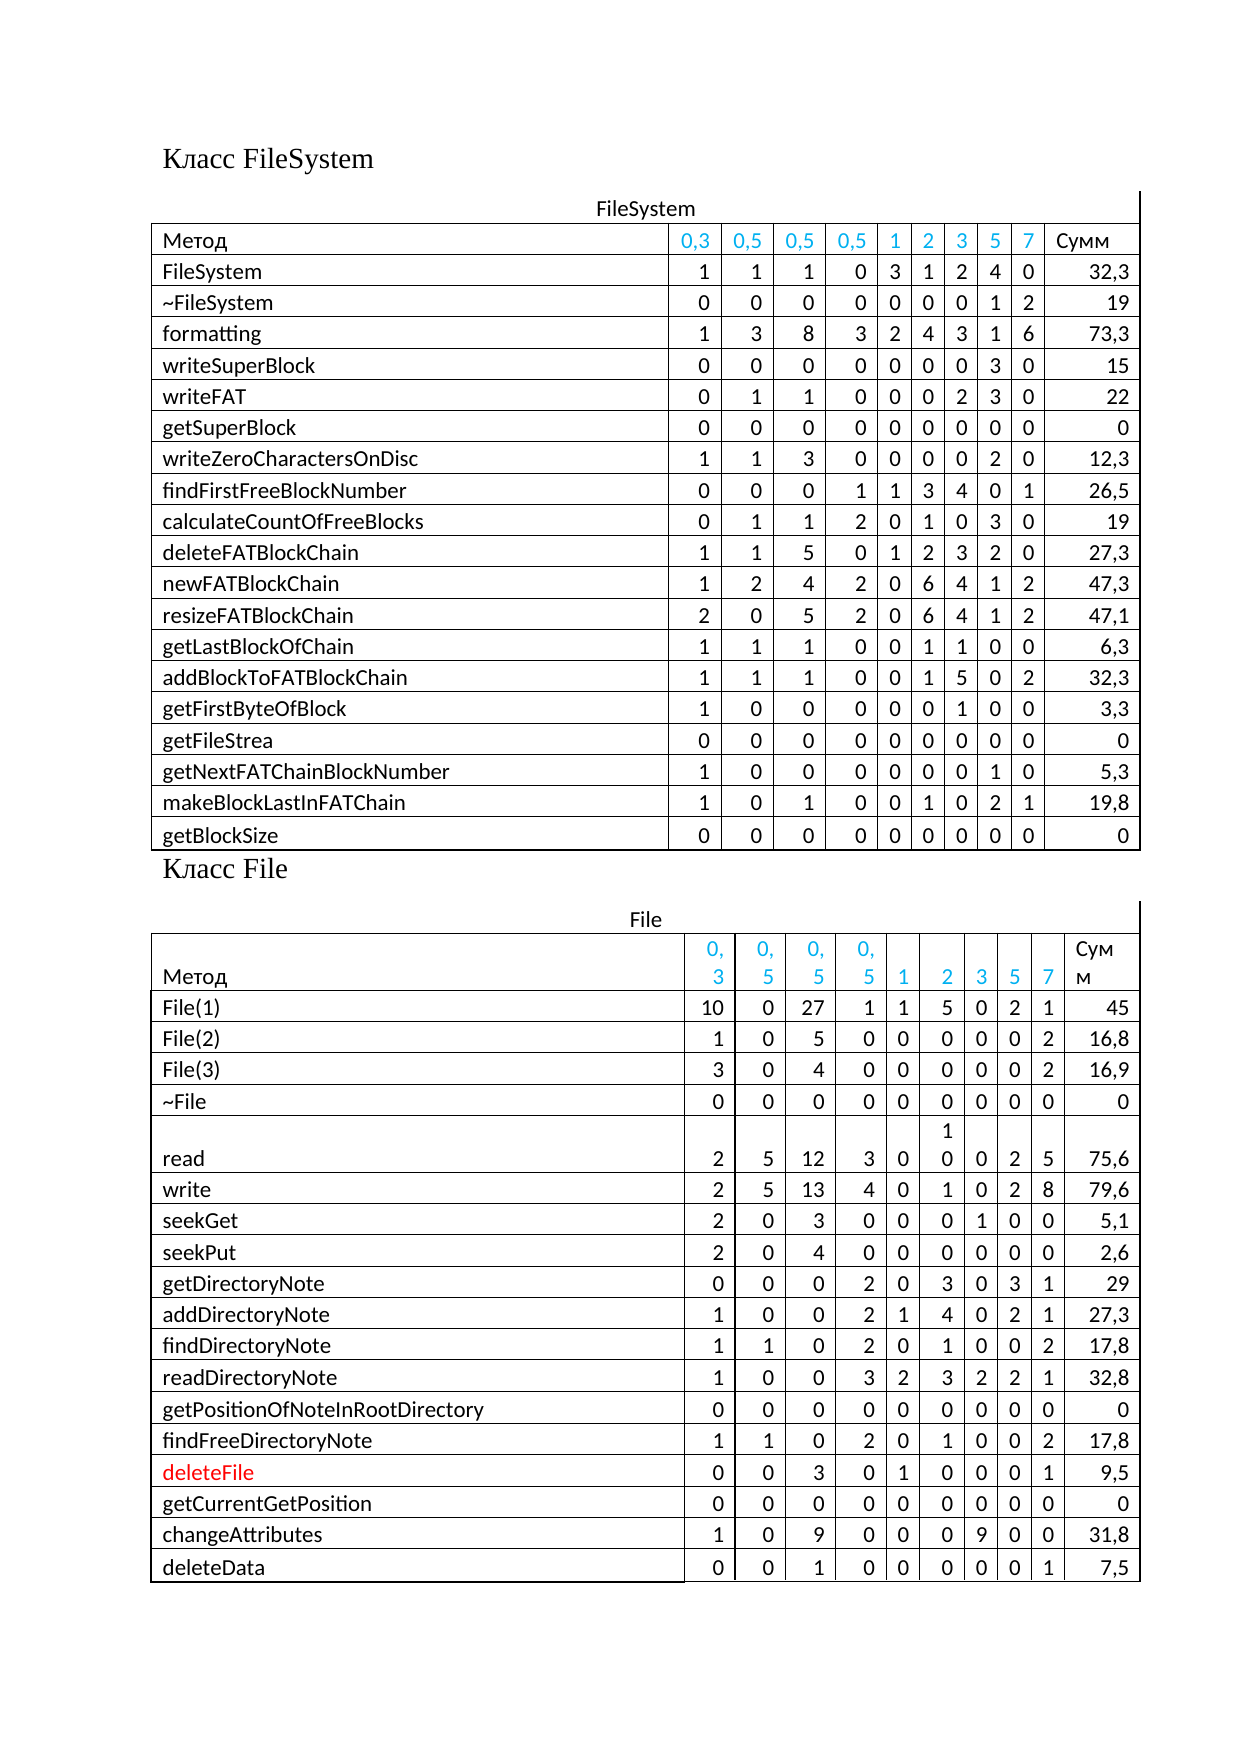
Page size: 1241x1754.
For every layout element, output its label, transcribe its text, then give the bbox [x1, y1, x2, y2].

table_cell 1 [722, 442, 773, 472]
table_cell 1 [685, 1298, 734, 1328]
table_cell 0 [669, 380, 721, 410]
table_cell 0 [965, 991, 997, 1021]
table_cell 1 [685, 1022, 734, 1052]
table_cell changeAttributes [152, 1518, 684, 1548]
table_cell Сумм [1065, 934, 1139, 990]
table_cell 7 [1012, 224, 1044, 254]
table_cell makeBlockLastInFATChain [152, 786, 668, 816]
table_cell 2 [826, 567, 877, 597]
table_cell 47,1 [1045, 599, 1139, 629]
table_cell 0 [965, 1022, 997, 1052]
table_cell 4 [836, 1173, 886, 1203]
table_cell 10 [920, 1116, 964, 1172]
table_cell 5 [998, 934, 1031, 990]
table_cell 0 [920, 1204, 964, 1234]
table_cell 0 [786, 1329, 835, 1359]
table_cell 19 [1045, 286, 1139, 316]
table_cell 0 [736, 1392, 785, 1423]
table_cell writeFAT [152, 380, 668, 410]
table_cell 0 [965, 1173, 997, 1203]
table_cell 0 [887, 1329, 919, 1359]
table_cell 2 [1032, 1022, 1064, 1052]
table_cell 2 [912, 536, 944, 566]
table_cell 1 [1031, 1549, 1064, 1581]
table_cell 3 [965, 934, 997, 990]
table_cell 0 [945, 442, 977, 472]
table_cell 0 [786, 1267, 835, 1297]
table_cell 0 [736, 1235, 785, 1266]
table_cell 0 [912, 380, 944, 410]
table_cell 0 [1065, 1487, 1139, 1517]
table_cell 0 [945, 505, 977, 535]
table_cell 0 [736, 1360, 785, 1391]
table_cell 17,8 [1065, 1424, 1139, 1454]
table_cell 0,5 [826, 224, 877, 254]
text Класс FileSystem [162, 141, 1152, 174]
table_cell 1 [912, 661, 944, 691]
table_cell seekGet [152, 1204, 684, 1234]
table_cell 0 [878, 786, 911, 816]
table_cell 0 [736, 1053, 785, 1083]
table_cell 0 [912, 755, 944, 785]
table_cell 0 [887, 1053, 919, 1083]
table_cell 0 [669, 505, 721, 535]
table_cell 0 [878, 286, 911, 316]
table_cell 4 [945, 567, 977, 597]
table_cell 2 [920, 934, 964, 990]
table_cell 0 [912, 442, 944, 472]
table_cell 26,5 [1045, 474, 1139, 504]
table_cell 0 [945, 411, 977, 441]
table_cell 1 [978, 567, 1011, 597]
table_cell 0 [965, 1487, 997, 1517]
table_cell File(3) [152, 1053, 684, 1083]
table_cell 0 [685, 1267, 734, 1297]
table_cell read [152, 1116, 684, 1172]
table_cell 0 [887, 1022, 919, 1052]
table_cell 5 [920, 991, 964, 1021]
table_cell 1 [912, 786, 944, 816]
table_cell 1 [785, 1549, 836, 1581]
table_cell 0 [685, 1085, 734, 1115]
table_cell 4 [978, 255, 1011, 285]
table_cell 1 [887, 1298, 919, 1328]
table_cell 5 [1032, 1116, 1064, 1172]
table_cell 0,5 [836, 934, 886, 990]
table_cell 0 [722, 474, 773, 504]
table_cell 0 [836, 1518, 886, 1548]
table_cell 1 [722, 255, 773, 285]
table_cell 0 [878, 567, 911, 597]
table_cell 2 [722, 567, 773, 597]
table_cell 0 [836, 1235, 886, 1266]
table_cell 0 [774, 755, 825, 785]
table_cell findFirstFreeBlockNumber [152, 474, 668, 504]
table_cell 1 [912, 505, 944, 535]
table_cell 0 [1012, 380, 1044, 410]
table_cell 0 [1012, 536, 1044, 566]
table_cell 0 [774, 286, 825, 316]
table_cell 0 [786, 1360, 835, 1391]
table_cell 0 [826, 661, 877, 691]
table_cell 0 [920, 1518, 964, 1548]
table_cell newFATBlockChain [152, 567, 668, 597]
table_cell 2 [1012, 567, 1044, 597]
table_cell 1 [722, 380, 773, 410]
table_cell 0 [887, 1487, 919, 1517]
table_cell 3 [722, 317, 773, 347]
table_cell 3 [912, 474, 944, 504]
table_cell 0 [998, 1518, 1031, 1548]
table_cell 0 [774, 817, 825, 849]
table_cell 4 [774, 567, 825, 597]
table_cell 73,3 [1045, 317, 1139, 347]
table_cell 2 [945, 380, 977, 410]
table_cell 0 [722, 411, 773, 441]
table_cell 1 [669, 255, 721, 285]
table_cell 2 [998, 1116, 1031, 1172]
table_cell 0 [836, 1022, 886, 1052]
table_cell 0 [887, 1424, 919, 1454]
table_cell 6 [912, 599, 944, 629]
table_cell 3 [836, 1360, 886, 1391]
table_cell 0 [887, 1518, 919, 1548]
table_cell 0 [826, 286, 877, 316]
table_cell 0 [836, 1392, 886, 1423]
table_cell addDirectoryNote [152, 1298, 684, 1328]
table_cell 0 [1065, 1085, 1139, 1115]
table_cell 0 [735, 1549, 785, 1581]
table_cell 1 [774, 505, 825, 535]
table_cell 5,1 [1065, 1204, 1139, 1234]
table_cell 0 [774, 724, 825, 754]
table_cell 0 [1012, 505, 1044, 535]
table_cell 0 [1032, 1235, 1064, 1266]
table_cell 0 [786, 1392, 835, 1423]
table_cell 2 [836, 1298, 886, 1328]
table_cell 2 [978, 442, 1011, 472]
table_cell getFileStrea [152, 724, 668, 754]
table_cell 0 [836, 1085, 886, 1115]
table_cell ~FileSystem [152, 286, 668, 316]
table_cell 0 [945, 286, 977, 316]
table_cell 0 [826, 255, 877, 285]
table_cell 27,3 [1045, 536, 1139, 566]
table_cell 0 [878, 724, 911, 754]
table_cell 0 [736, 1518, 785, 1548]
table_cell 0 [919, 1549, 964, 1581]
table_cell 0 [1012, 755, 1044, 785]
table_cell 0 [1012, 411, 1044, 441]
table_cell 0 [912, 411, 944, 441]
table_cell 0 [998, 1392, 1031, 1423]
table_cell 1 [669, 661, 721, 691]
table_cell 45 [1065, 991, 1139, 1021]
table_cell 2 [965, 1360, 997, 1391]
table_cell 0,5 [722, 224, 773, 254]
table_cell Метод [152, 224, 668, 254]
table_cell formatting [152, 317, 668, 347]
table_cell 1 [669, 692, 721, 722]
table_cell 3 [786, 1204, 835, 1234]
table_cell ~File [152, 1085, 684, 1115]
table_cell 0 [1012, 349, 1044, 379]
table_cell 0 [826, 411, 877, 441]
table_cell 3 [826, 317, 877, 347]
table_cell readDirectoryNote [152, 1360, 684, 1391]
table_cell 0 [669, 286, 721, 316]
table_cell 1 [722, 536, 773, 566]
table_cell Сумм [1045, 224, 1139, 254]
table_cell 1 [669, 755, 721, 785]
table_cell 0 [722, 817, 773, 849]
table_cell 1 [978, 286, 1011, 316]
table_cell 0 [836, 1549, 886, 1581]
table_cell 27,3 [1065, 1298, 1139, 1328]
table_cell 4 [786, 1235, 835, 1266]
table_cell 2 [878, 317, 911, 347]
table_cell 9,5 [1065, 1455, 1139, 1486]
table_cell 12 [786, 1116, 835, 1172]
table_cell 0 [920, 1455, 964, 1486]
table_cell 1 [836, 991, 886, 1021]
table_cell 1 [669, 567, 721, 597]
table_cell 0 [1045, 724, 1139, 754]
table_cell getPositionOfNoteInRootDirectory [152, 1392, 684, 1423]
table_cell 0 [836, 1053, 886, 1083]
table_cell 0 [965, 1116, 997, 1172]
table_cell 0 [736, 991, 785, 1021]
table_cell 0 [736, 1085, 785, 1115]
table_cell 0 [669, 474, 721, 504]
table_cell 1 [1032, 1455, 1064, 1486]
table_cell 0 [1012, 630, 1044, 660]
table_cell 47,3 [1045, 567, 1139, 597]
table_cell 0 [1012, 692, 1044, 722]
table_cell 2 [826, 599, 877, 629]
table_cell 0 [965, 1267, 997, 1297]
table_cell 2 [836, 1424, 886, 1454]
table_cell 1 [920, 1424, 964, 1454]
table_cell 0 [736, 1455, 785, 1486]
table_cell 0 [736, 1267, 785, 1297]
table_cell 0 [965, 1392, 997, 1423]
table_cell 2 [998, 1173, 1031, 1203]
table_cell 3 [978, 349, 1011, 379]
table_cell 2 [1032, 1053, 1064, 1083]
table_cell 5 [774, 599, 825, 629]
table_cell 1 [945, 630, 977, 660]
table_cell 3 [978, 505, 1011, 535]
table_cell 0 [920, 1053, 964, 1083]
table_cell 0 [685, 1392, 734, 1423]
table_cell 0 [1012, 442, 1044, 472]
table_cell 0 [978, 411, 1011, 441]
table_cell 12,3 [1045, 442, 1139, 472]
table_cell 3 [945, 224, 977, 254]
table_cell 2 [685, 1235, 734, 1266]
table_cell 3,3 [1045, 692, 1139, 722]
table_cell 2 [685, 1173, 734, 1203]
table_cell 1 [1032, 1267, 1064, 1297]
table_cell 1 [722, 661, 773, 691]
table_cell 5 [945, 661, 977, 691]
table_cell 4 [945, 599, 977, 629]
table_cell 3 [774, 442, 825, 472]
table_cell 0 [887, 1392, 919, 1423]
table_cell 0 [722, 692, 773, 722]
table_cell 8 [774, 317, 825, 347]
table_cell 0 [998, 1053, 1031, 1083]
table_cell File(1) [152, 991, 684, 1021]
table_cell getLastBlockOfChain [152, 630, 668, 660]
table_cell 0 [920, 1235, 964, 1266]
table_cell 0 [826, 755, 877, 785]
table_cell 3 [920, 1267, 964, 1297]
table_cell 6 [1012, 317, 1044, 347]
table_cell writeSuperBlock [152, 349, 668, 379]
table_cell 0 [965, 1455, 997, 1486]
table_cell 0 [722, 755, 773, 785]
table_cell 75,6 [1065, 1116, 1139, 1172]
table_cell 1 [685, 1360, 734, 1391]
table_cell 0 [722, 599, 773, 629]
table_cell 2 [978, 786, 1011, 816]
table_cell 1 [878, 474, 911, 504]
table_cell 2 [978, 536, 1011, 566]
table_cell writeZeroCharactersOnDisc [152, 442, 668, 472]
table_cell 2 [1012, 599, 1044, 629]
table_cell calculateCountOfFreeBlocks [152, 505, 668, 535]
table_cell 1 [669, 786, 721, 816]
table_cell 6,3 [1045, 630, 1139, 660]
table_cell 0 [878, 661, 911, 691]
table_cell 0 [774, 411, 825, 441]
table_cell 1 [685, 1424, 734, 1454]
table_cell 0 [978, 474, 1011, 504]
table_cell 2 [669, 599, 721, 629]
table_cell 0 [945, 786, 977, 816]
table_cell 1 [774, 786, 825, 816]
table_cell 79,6 [1065, 1173, 1139, 1203]
table_cell 0 [920, 1085, 964, 1115]
table_cell 0 [945, 724, 977, 754]
table_cell 0 [826, 724, 877, 754]
table_cell 0 [920, 1392, 964, 1423]
table_cell 0 [998, 1022, 1031, 1052]
table_cell 3 [685, 1053, 734, 1083]
table_cell 9 [786, 1518, 835, 1548]
table_cell 1 [878, 224, 911, 254]
table_cell getDirectoryNote [152, 1267, 684, 1297]
table_cell 0 [774, 349, 825, 379]
table_cell 0 [945, 349, 977, 379]
table_cell 0 [786, 1085, 835, 1115]
table_cell 0 [1012, 817, 1044, 849]
table_cell 0 [912, 286, 944, 316]
table_cell 0 [887, 1085, 919, 1115]
table_header File [151, 901, 1139, 933]
table_cell 0 [826, 817, 877, 849]
table_cell 0 [736, 1204, 785, 1234]
table_cell deleteFATBlockChain [152, 536, 668, 566]
table_cell 1 [722, 630, 773, 660]
table_cell 15 [1045, 349, 1139, 379]
table_cell 0 [722, 349, 773, 379]
table_cell 0 [1045, 411, 1139, 441]
table_cell 1 [920, 1173, 964, 1203]
table_cell 0 [1045, 817, 1139, 849]
table_cell 0 [836, 1204, 886, 1234]
table_cell 31,8 [1065, 1518, 1139, 1548]
table_cell 0 [887, 1267, 919, 1297]
table_cell 0 [920, 1022, 964, 1052]
table_cell 0 [878, 442, 911, 472]
table_cell 32,8 [1065, 1360, 1139, 1391]
table_cell 22 [1045, 380, 1139, 410]
table_header FileSystem [151, 191, 1139, 222]
table_cell 1 [978, 599, 1011, 629]
table_cell 0 [826, 786, 877, 816]
table_cell getFirstByteOfBlock [152, 692, 668, 722]
table_cell findDirectoryNote [152, 1329, 684, 1359]
table_cell 9 [965, 1518, 997, 1548]
table_cell 0 [998, 1085, 1031, 1115]
table_cell 0 [998, 1204, 1031, 1234]
table_cell 5 [978, 224, 1011, 254]
table_cell File(2) [152, 1022, 684, 1052]
table_cell 1 [912, 630, 944, 660]
table_cell 3 [945, 536, 977, 566]
table_cell 0 [912, 817, 944, 849]
table_cell 1 [774, 630, 825, 660]
table_cell deleteData [152, 1549, 684, 1581]
table_cell 0 [774, 692, 825, 722]
table_cell 0 [998, 1235, 1031, 1266]
table_cell 0 [978, 661, 1011, 691]
table_cell 0 [912, 724, 944, 754]
table_cell 0 [945, 755, 977, 785]
table_cell 0,5 [774, 224, 825, 254]
table_cell 10 [685, 991, 734, 1021]
table_cell 0 [878, 692, 911, 722]
table_cell 1 [1032, 1360, 1064, 1391]
table_cell 5 [774, 536, 825, 566]
table_cell 0 [920, 1487, 964, 1517]
table_cell 0 [685, 1487, 734, 1517]
table_cell 0 [736, 1487, 785, 1517]
table_cell 0 [978, 724, 1011, 754]
table_cell 19,8 [1045, 786, 1139, 816]
table_cell 0 [965, 1053, 997, 1083]
table_cell 2 [836, 1329, 886, 1359]
table_cell 0 [669, 411, 721, 441]
table_cell 0 [965, 1329, 997, 1359]
table_cell 3 [786, 1455, 835, 1486]
table_cell 3 [920, 1360, 964, 1391]
table_cell 0 [945, 817, 977, 849]
table_cell 6 [912, 567, 944, 597]
table_cell 32,3 [1045, 661, 1139, 691]
table_cell 2 [998, 1360, 1031, 1391]
table_cell 0 [887, 1204, 919, 1234]
table_cell seekPut [152, 1235, 684, 1266]
table_cell 3 [945, 317, 977, 347]
table_cell 0 [736, 1298, 785, 1328]
table_cell 4 [945, 474, 977, 504]
table_cell 0 [826, 349, 877, 379]
table_cell 5 [736, 1116, 785, 1172]
table_cell 2 [998, 991, 1031, 1021]
table_cell write [152, 1173, 684, 1203]
table_cell getCurrentGetPosition [152, 1487, 684, 1517]
table_cell 1 [826, 474, 877, 504]
table_cell 2 [1012, 661, 1044, 691]
table_cell 0 [685, 1455, 734, 1486]
table_cell 1 [945, 692, 977, 722]
table_cell 2 [685, 1116, 734, 1172]
table_cell 0 [998, 1424, 1031, 1454]
table_cell 0 [978, 630, 1011, 660]
table_cell 1 [774, 380, 825, 410]
table_cell 4 [912, 317, 944, 347]
table_cell getBlockSize [152, 817, 668, 849]
table_cell 2 [836, 1267, 886, 1297]
table_cell 0 [786, 1424, 835, 1454]
table_cell 1 [978, 755, 1011, 785]
table_cell 5,3 [1045, 755, 1139, 785]
table_cell 0 [1012, 724, 1044, 754]
table_cell addBlockToFATBlockChain [152, 661, 668, 691]
table_cell 1 [774, 661, 825, 691]
table_cell 0 [826, 442, 877, 472]
table_cell 1 [878, 536, 911, 566]
table_cell 2 [685, 1204, 734, 1234]
table_cell 2 [1032, 1329, 1064, 1359]
table_cell 0 [1032, 1204, 1064, 1234]
table_cell 1 [912, 255, 944, 285]
table_cell 0 [774, 474, 825, 504]
table_cell 5 [786, 1022, 835, 1052]
table_cell 0 [878, 380, 911, 410]
table_cell 2 [887, 1360, 919, 1391]
table_cell 2 [912, 224, 944, 254]
table_cell 1 [1032, 1298, 1064, 1328]
table_cell 16,8 [1065, 1022, 1139, 1052]
table_cell 5 [736, 1173, 785, 1203]
table_cell 2 [945, 255, 977, 285]
table_cell 1 [736, 1424, 785, 1454]
table_cell 1 [774, 255, 825, 285]
table_cell 1 [887, 991, 919, 1021]
table_cell findFreeDirectoryNote [152, 1424, 684, 1454]
table_cell 0 [878, 755, 911, 785]
table_cell 1 [669, 317, 721, 347]
table_cell 0 [878, 630, 911, 660]
table_cell 0 [878, 599, 911, 629]
table_cell 0 [998, 1455, 1031, 1486]
table_cell 27 [786, 991, 835, 1021]
table_cell 0,5 [736, 934, 785, 990]
table_cell 19 [1045, 505, 1139, 535]
table_cell 4 [920, 1298, 964, 1328]
table_cell 0 [1032, 1518, 1064, 1548]
table_cell 1 [669, 630, 721, 660]
table_cell getSuperBlock [152, 411, 668, 441]
table_cell 3 [978, 380, 1011, 410]
table_cell 0 [965, 1085, 997, 1115]
table_cell 0 [887, 1235, 919, 1266]
table_cell 0 [912, 692, 944, 722]
table_cell 0 [878, 505, 911, 535]
table_cell 1 [920, 1329, 964, 1359]
table_cell 0 [998, 1487, 1031, 1517]
table_cell 0,3 [669, 224, 721, 254]
table_cell 0 [722, 786, 773, 816]
table_cell 32,3 [1045, 255, 1139, 285]
table_cell 0 [964, 1549, 997, 1581]
table_cell 7,5 [1064, 1549, 1139, 1581]
table_cell 1 [887, 934, 919, 990]
table_cell 1 [965, 1204, 997, 1234]
table_cell 0 [1032, 1392, 1064, 1423]
table_cell 8 [1032, 1173, 1064, 1203]
table_cell 0 [836, 1455, 886, 1486]
table_cell 0 [786, 1298, 835, 1328]
table_cell 0 [669, 349, 721, 379]
table_cell Метод [152, 934, 684, 990]
table_cell 1 [1012, 474, 1044, 504]
table_cell 0 [1032, 1487, 1064, 1517]
table_cell 0 [685, 1549, 735, 1581]
table_cell 0 [786, 1487, 835, 1517]
table_cell 0,5 [786, 934, 835, 990]
table_cell 0 [998, 1549, 1031, 1581]
table_cell 16,9 [1065, 1053, 1139, 1083]
table_cell resizeFATBlockChain [152, 599, 668, 629]
table_cell 0,3 [685, 934, 734, 990]
table_cell 0 [1032, 1085, 1064, 1115]
table_cell 0 [722, 286, 773, 316]
table_cell 0 [722, 724, 773, 754]
table_cell 3 [998, 1267, 1031, 1297]
table_cell 0 [826, 692, 877, 722]
table_cell 0 [826, 630, 877, 660]
table_cell 0 [736, 1022, 785, 1052]
table_cell 2,6 [1065, 1235, 1139, 1266]
table_cell 1 [685, 1518, 734, 1548]
table_cell 2 [1012, 286, 1044, 316]
table_cell FileSystem [152, 255, 668, 285]
table_cell 0 [965, 1424, 997, 1454]
table_cell 2 [1032, 1424, 1064, 1454]
table_cell 1 [669, 536, 721, 566]
table_cell 1 [722, 505, 773, 535]
table_cell deleteFile [152, 1455, 684, 1486]
table_cell 1 [685, 1329, 734, 1359]
table_cell 0 [878, 411, 911, 441]
table_cell 0 [1012, 255, 1044, 285]
table_cell 2 [826, 505, 877, 535]
table_cell 3 [878, 255, 911, 285]
table_cell 7 [1032, 934, 1064, 990]
table_cell 0 [886, 1549, 919, 1581]
table_cell 1 [669, 442, 721, 472]
table_cell 1 [1012, 786, 1044, 816]
table_cell 0 [878, 349, 911, 379]
table_cell 29 [1065, 1267, 1139, 1297]
table_cell 0 [878, 817, 911, 849]
table_cell 0 [836, 1487, 886, 1517]
table_cell 0 [965, 1235, 997, 1266]
table_cell 13 [786, 1173, 835, 1203]
table_cell 1 [978, 317, 1011, 347]
table_cell 17,8 [1065, 1329, 1139, 1359]
table_cell 0 [978, 817, 1011, 849]
table_cell 0 [998, 1329, 1031, 1359]
table_cell 0 [965, 1298, 997, 1328]
table_cell 1 [887, 1455, 919, 1486]
table_cell 0 [978, 692, 1011, 722]
table_cell getNextFATChainBlockNumber [152, 755, 668, 785]
table_cell 0 [887, 1116, 919, 1172]
table_cell 0 [826, 536, 877, 566]
table_cell 3 [836, 1116, 886, 1172]
table_cell 0 [887, 1173, 919, 1203]
table_cell 0 [826, 380, 877, 410]
text Класс File [162, 851, 1152, 885]
table_cell 0 [669, 724, 721, 754]
table_cell 1 [1032, 991, 1064, 1021]
table_cell 0 [1065, 1392, 1139, 1423]
table_cell 0 [912, 349, 944, 379]
table_cell 0 [669, 817, 721, 849]
table_cell 1 [736, 1329, 785, 1359]
table_cell 2 [998, 1298, 1031, 1328]
table_cell 4 [786, 1053, 835, 1083]
